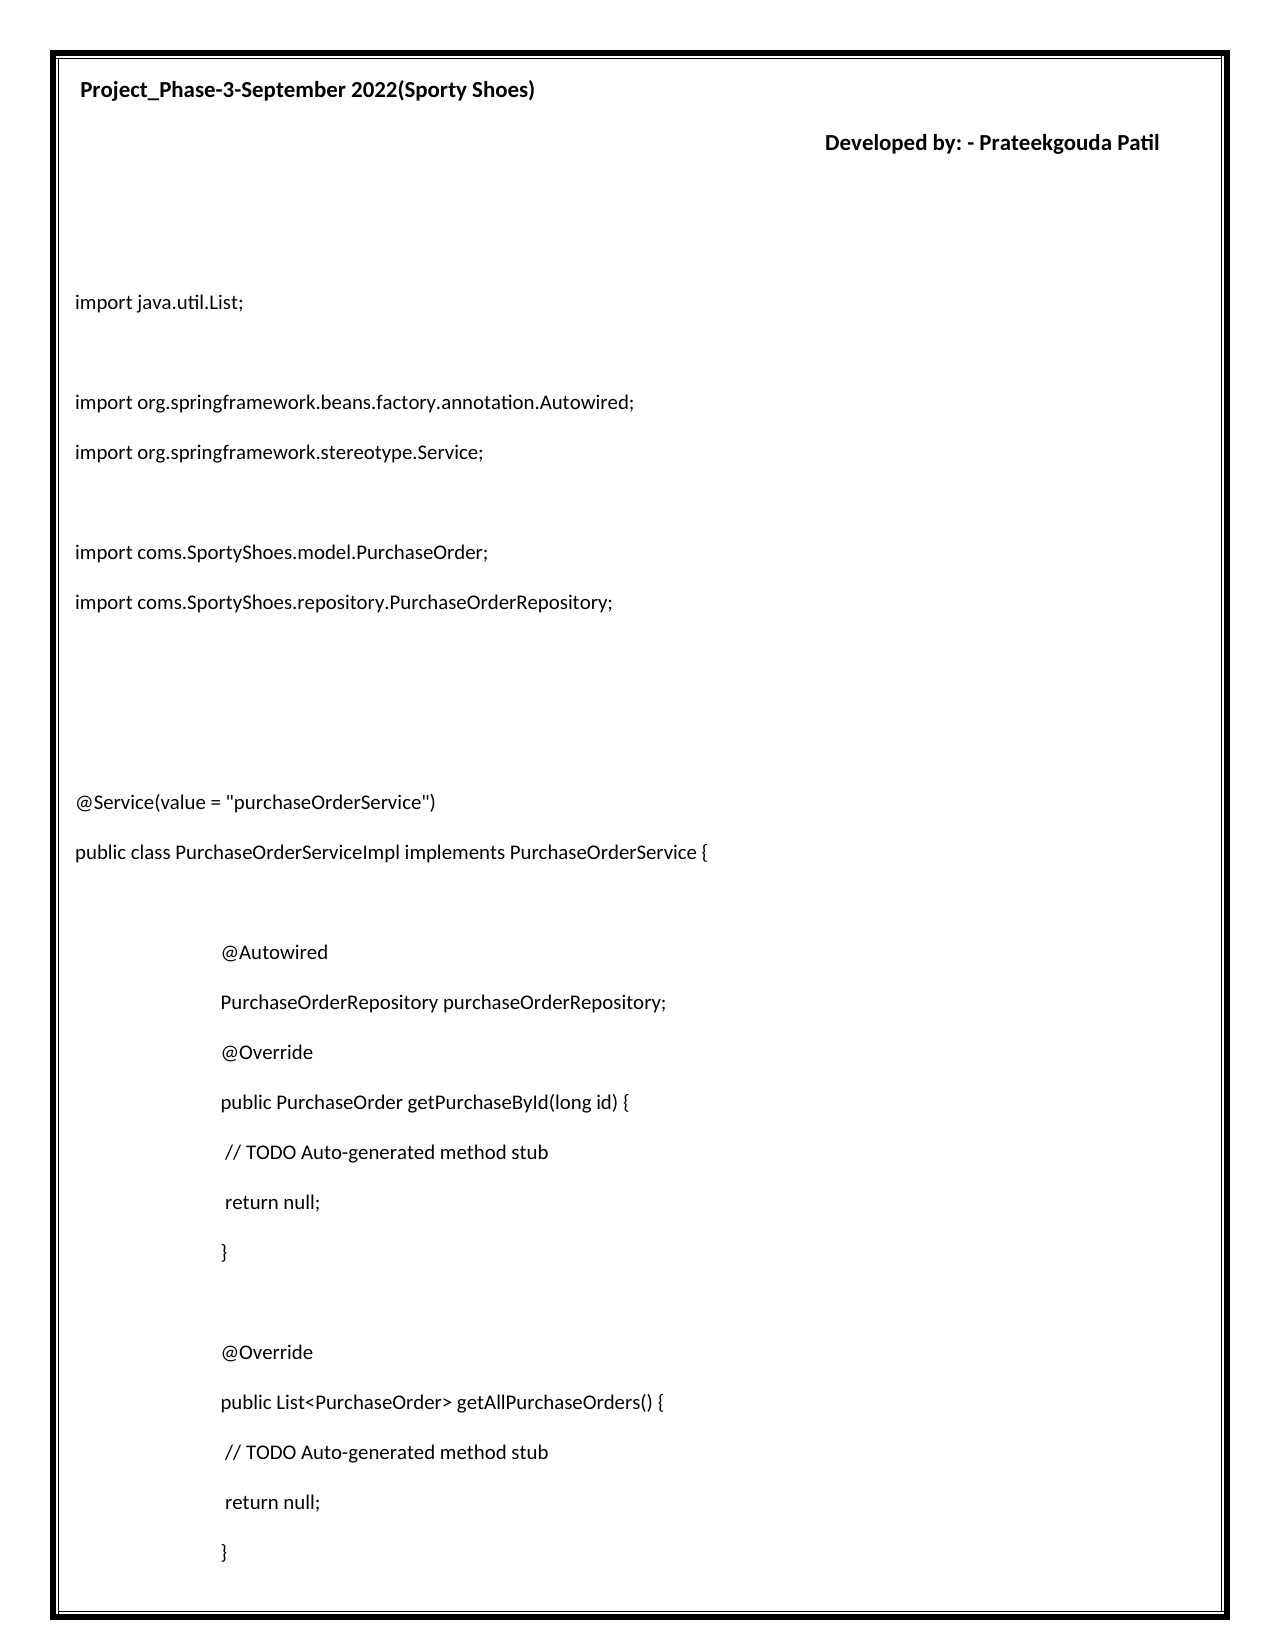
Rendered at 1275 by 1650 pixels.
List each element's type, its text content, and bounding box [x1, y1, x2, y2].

text return null; [75, 1489, 1221, 1514]
text public PurchaseOrder getPurchaseById(long id) { [75, 1089, 1221, 1114]
text import org.springframework.stereotype.Service; [75, 439, 1221, 464]
text public class PurchaseOrderServiceImpl implements PurchaseOrderService { [75, 839, 1221, 864]
text } [75, 1239, 1221, 1264]
text import org.springframework.beans.factory.annotation.Autowired; [75, 389, 1221, 414]
text PurchaseOrderRepository purchaseOrderRepository; [75, 989, 1221, 1014]
text // TODO Auto-generated method stub [75, 1139, 1221, 1164]
text @Service(value = "purchaseOrderService") [75, 789, 1221, 814]
text @Override [75, 1339, 1221, 1364]
text return null; [75, 1189, 1221, 1214]
text import java.util.List; [75, 289, 1221, 314]
text @Autowired [75, 939, 1221, 964]
text import coms.SportyShoes.model.PurchaseOrder; [75, 539, 1221, 564]
text @Override [75, 1039, 1221, 1064]
text public List<PurchaseOrder> getAllPurchaseOrders() { [75, 1389, 1221, 1414]
text // TODO Auto-generated method stub [75, 1439, 1221, 1464]
text import coms.SportyShoes.repository.PurchaseOrderRepository; [75, 589, 1221, 614]
text } [75, 1539, 1221, 1564]
